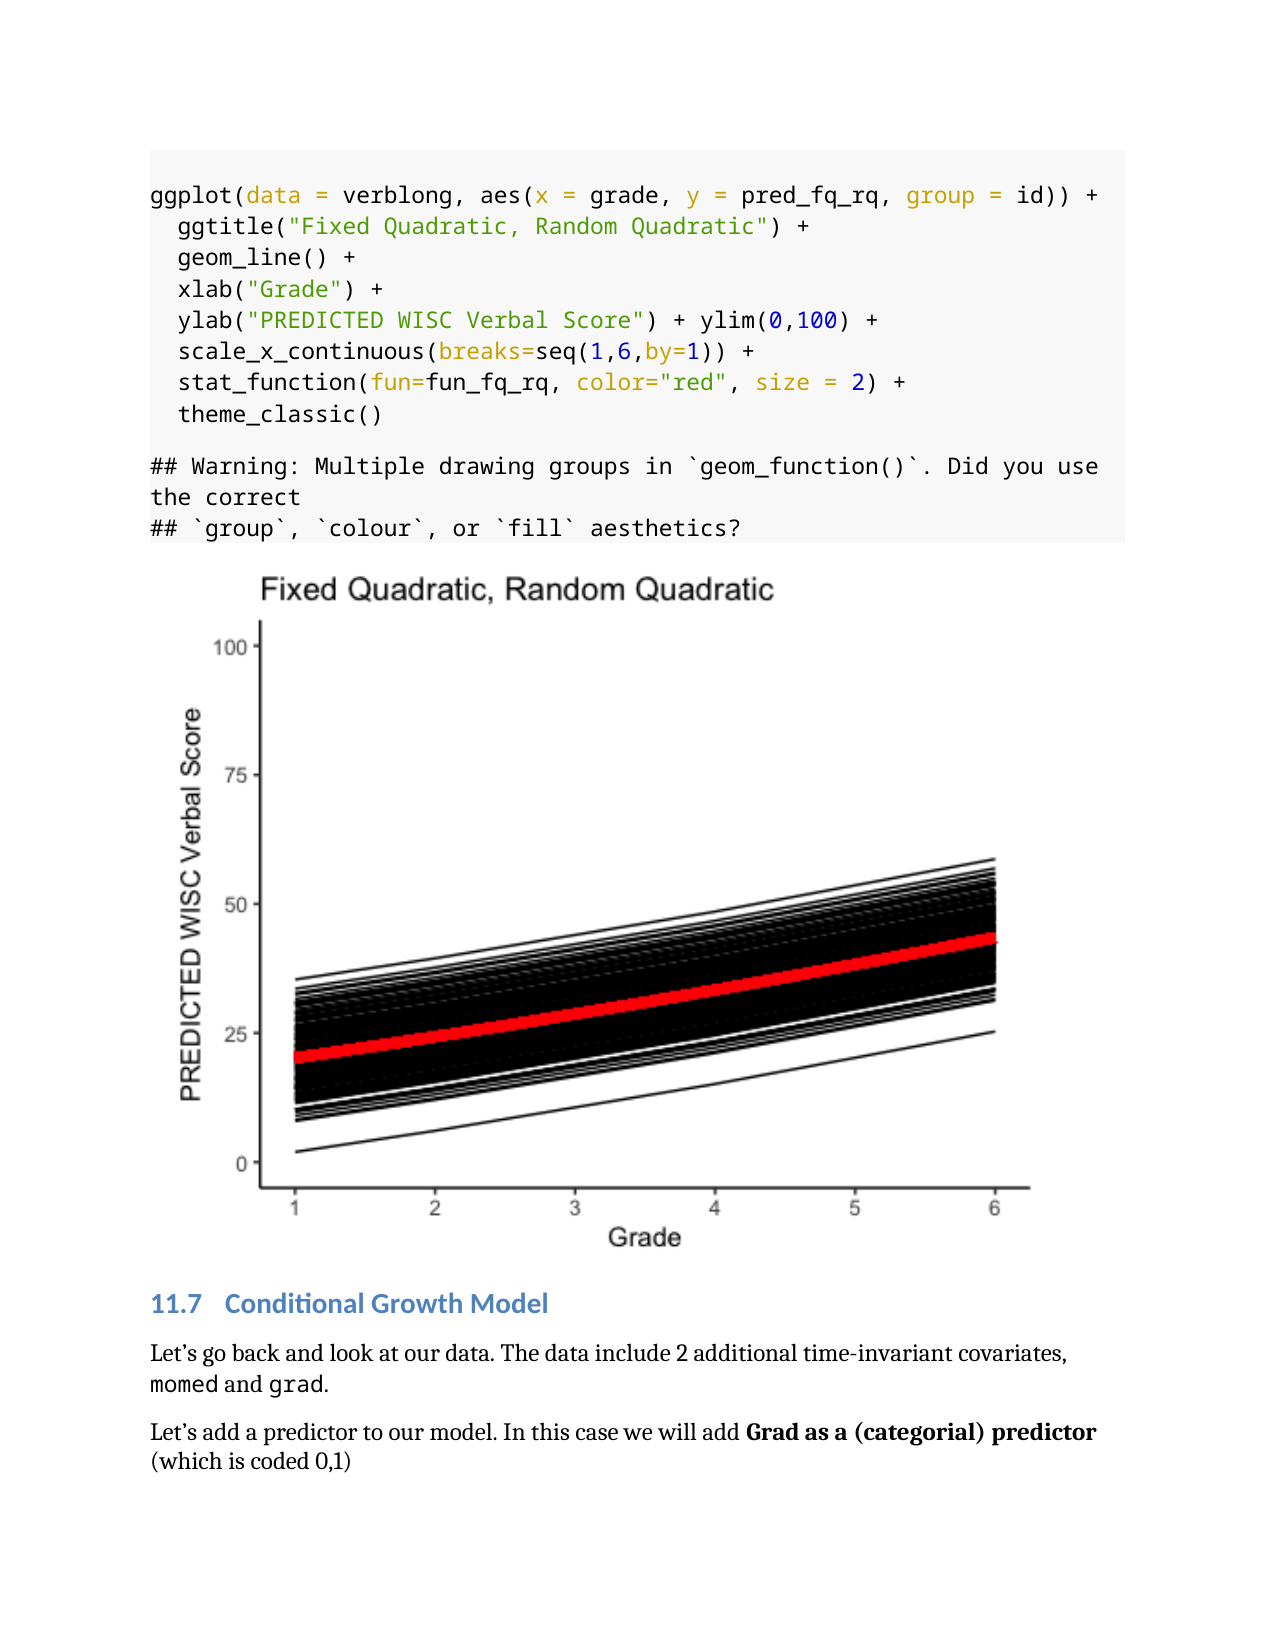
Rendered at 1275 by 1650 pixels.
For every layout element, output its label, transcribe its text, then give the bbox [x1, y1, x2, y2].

text Let’s go back and look at our data. The data include 2 additional time-invariant covariates, momed and grad. [150, 1339, 1125, 1399]
text Let’s add a predictor to our model. In this case we will add Grad as a (categorial) predictor (which is coded 0,1) [150, 1418, 1125, 1476]
subtitle 11.7 Conditional Growth Model [150, 1285, 1125, 1321]
picture [168, 564, 1044, 1265]
text ## Warning: Multiple drawing groups in `geom_function()`. Did you use the correct ## `group`, `colour`, or `fill` aesthetics? [150, 449, 1125, 543]
